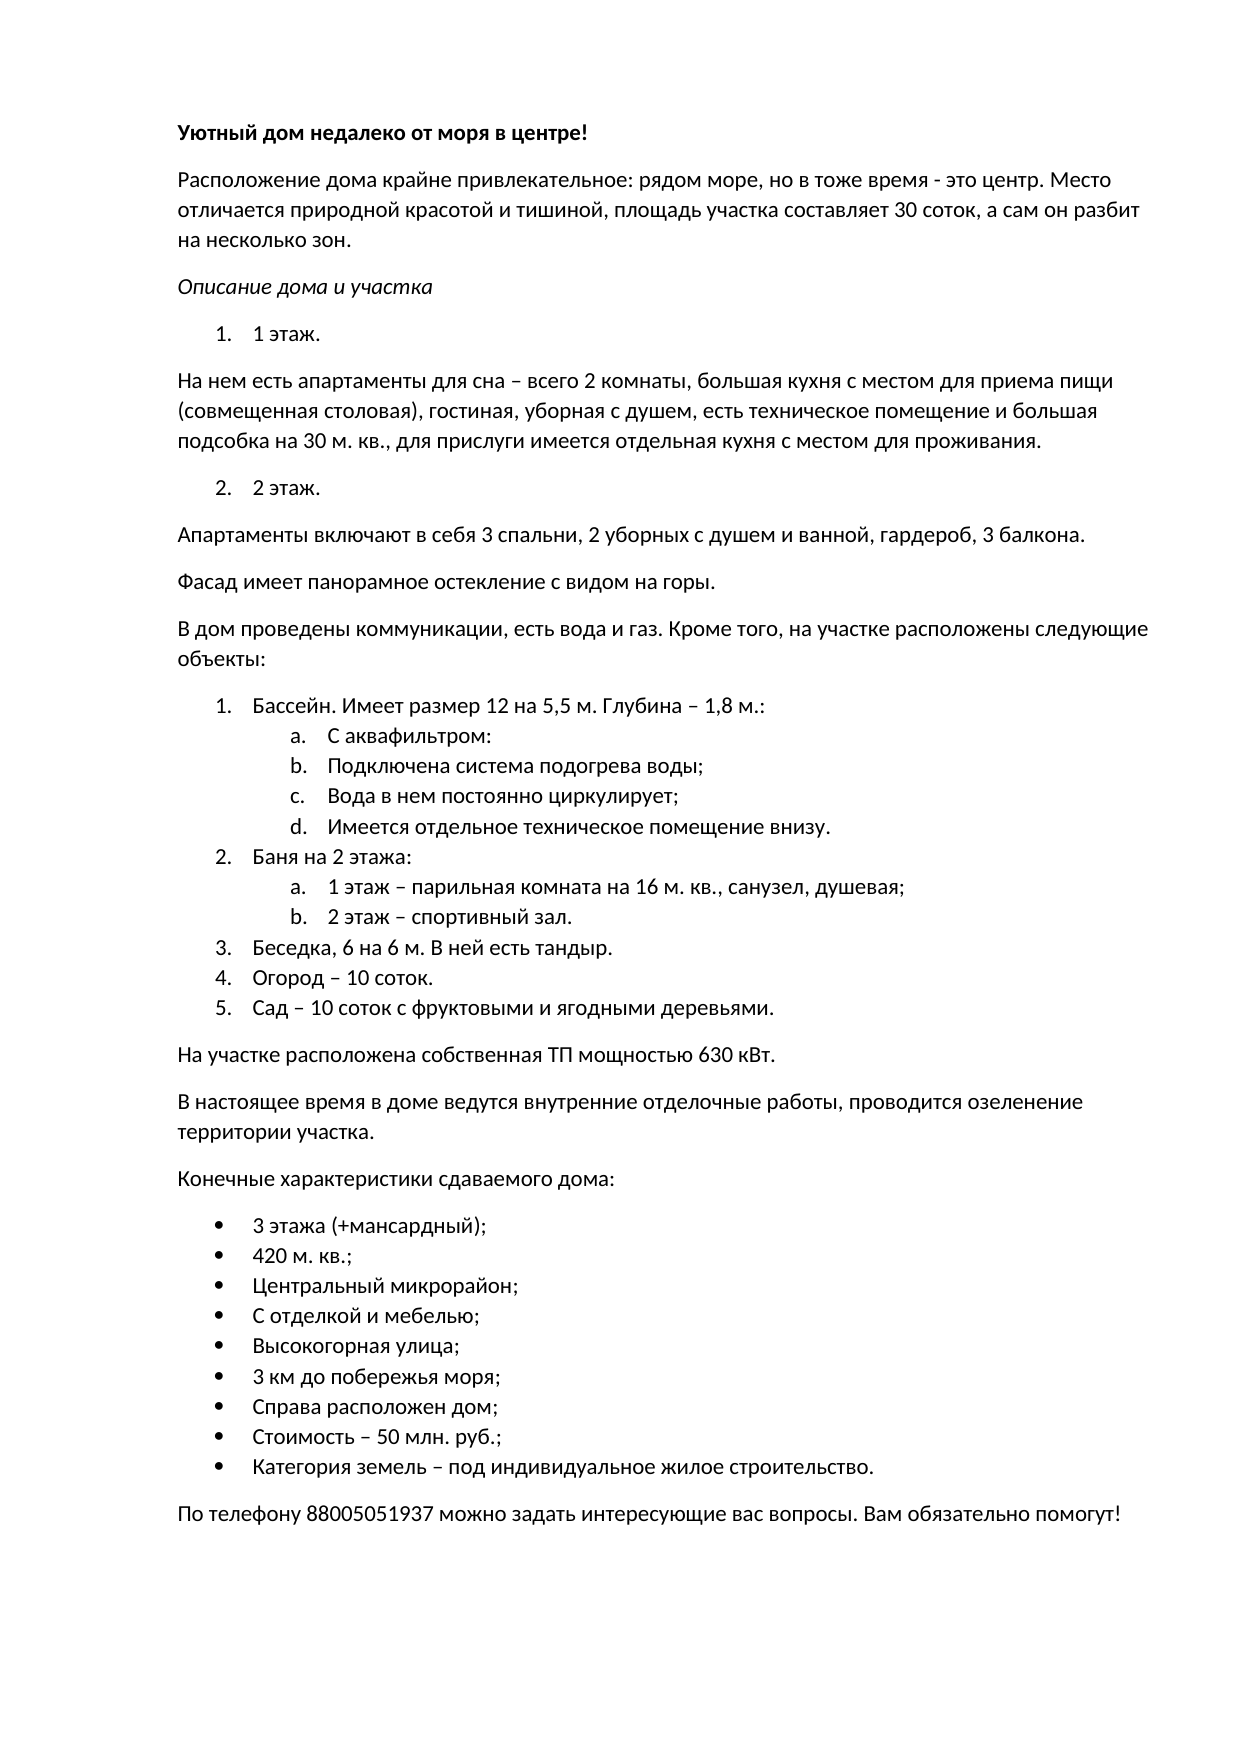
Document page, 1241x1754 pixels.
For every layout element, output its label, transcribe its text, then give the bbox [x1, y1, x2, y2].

list Бассейн. Имеет размер 12 на 5,5 м. Глубина – 1,8 м.: [215, 691, 1152, 719]
text В настоящее время в доме ведутся внутренние отделочные работы, проводится озеленение территории участка. [177, 1087, 1152, 1145]
list Вода в нем постоянно циркулирует; [290, 782, 1152, 810]
list 1 этаж – парильная комната на 16 м. кв., санузел, душевая; [290, 872, 1152, 900]
text На нем есть апартаменты для сна – всего 2 комнаты, большая кухня с местом для приема пищи (совмещенная столовая), гостиная, уборная с душем, есть техническое помещение и большая подсобка на 30 м. кв., для прислуги имеется отдельная кухня с местом для проживания. [177, 366, 1152, 454]
text На участке расположена собственная ТП мощностью 630 кВт. [177, 1040, 1152, 1068]
text Описание дома и участка [177, 272, 1152, 300]
text Конечные характеристики сдаваемого дома: [177, 1164, 1152, 1192]
list С аквафильтром: [290, 721, 1152, 749]
list Подключена система подогрева воды; [290, 751, 1152, 779]
list Высокогорная улица; [215, 1332, 1152, 1360]
list 3 этажа (+мансардный); [215, 1211, 1152, 1239]
list Огород – 10 соток. [215, 963, 1152, 991]
list Категория земель – под индивидуальное жилое строительство. [215, 1452, 1152, 1481]
list 420 м. кв.; [215, 1241, 1152, 1269]
list Центральный микрорайон; [215, 1271, 1152, 1299]
list Имеется отдельное техническое помещение внизу. [290, 812, 1152, 840]
text Уютный дом недалеко от моря в центре! [177, 118, 1152, 146]
list Справа расположен дом; [215, 1392, 1152, 1420]
text По телефону 88005051937 можно задать интересующие вас вопросы. Вам обязательно помогут! [177, 1499, 1152, 1527]
list 1 этаж. [215, 319, 1152, 347]
text В дом проведены коммуникации, есть вода и газ. Кроме того, на участке расположены следующие объекты: [177, 614, 1152, 672]
list 3 км до побережья моря; [215, 1362, 1152, 1390]
text Фасад имеет панорамное остекление с видом на горы. [177, 567, 1152, 595]
list Баня на 2 этажа: [215, 842, 1152, 870]
text Расположение дома крайне привлекательное: рядом море, но в тоже время - это центр. Место отличается природной красотой и тишиной, площадь участка составляет 30 соток, а сам он разбит на несколько зон. [177, 165, 1152, 253]
list Стоимость – 50 млн. руб.; [215, 1422, 1152, 1450]
list Сад – 10 соток с фруктовыми и ягодными деревьями. [215, 993, 1152, 1021]
list С отделкой и мебелью; [215, 1301, 1152, 1329]
list Беседка, 6 на 6 м. В ней есть тандыр. [215, 933, 1152, 961]
text Апартаменты включают в себя 3 спальни, 2 уборных с душем и ванной, гардероб, 3 балкона. [177, 520, 1152, 548]
list 2 этаж. [215, 473, 1152, 501]
list 2 этаж – спортивный зал. [290, 902, 1152, 931]
